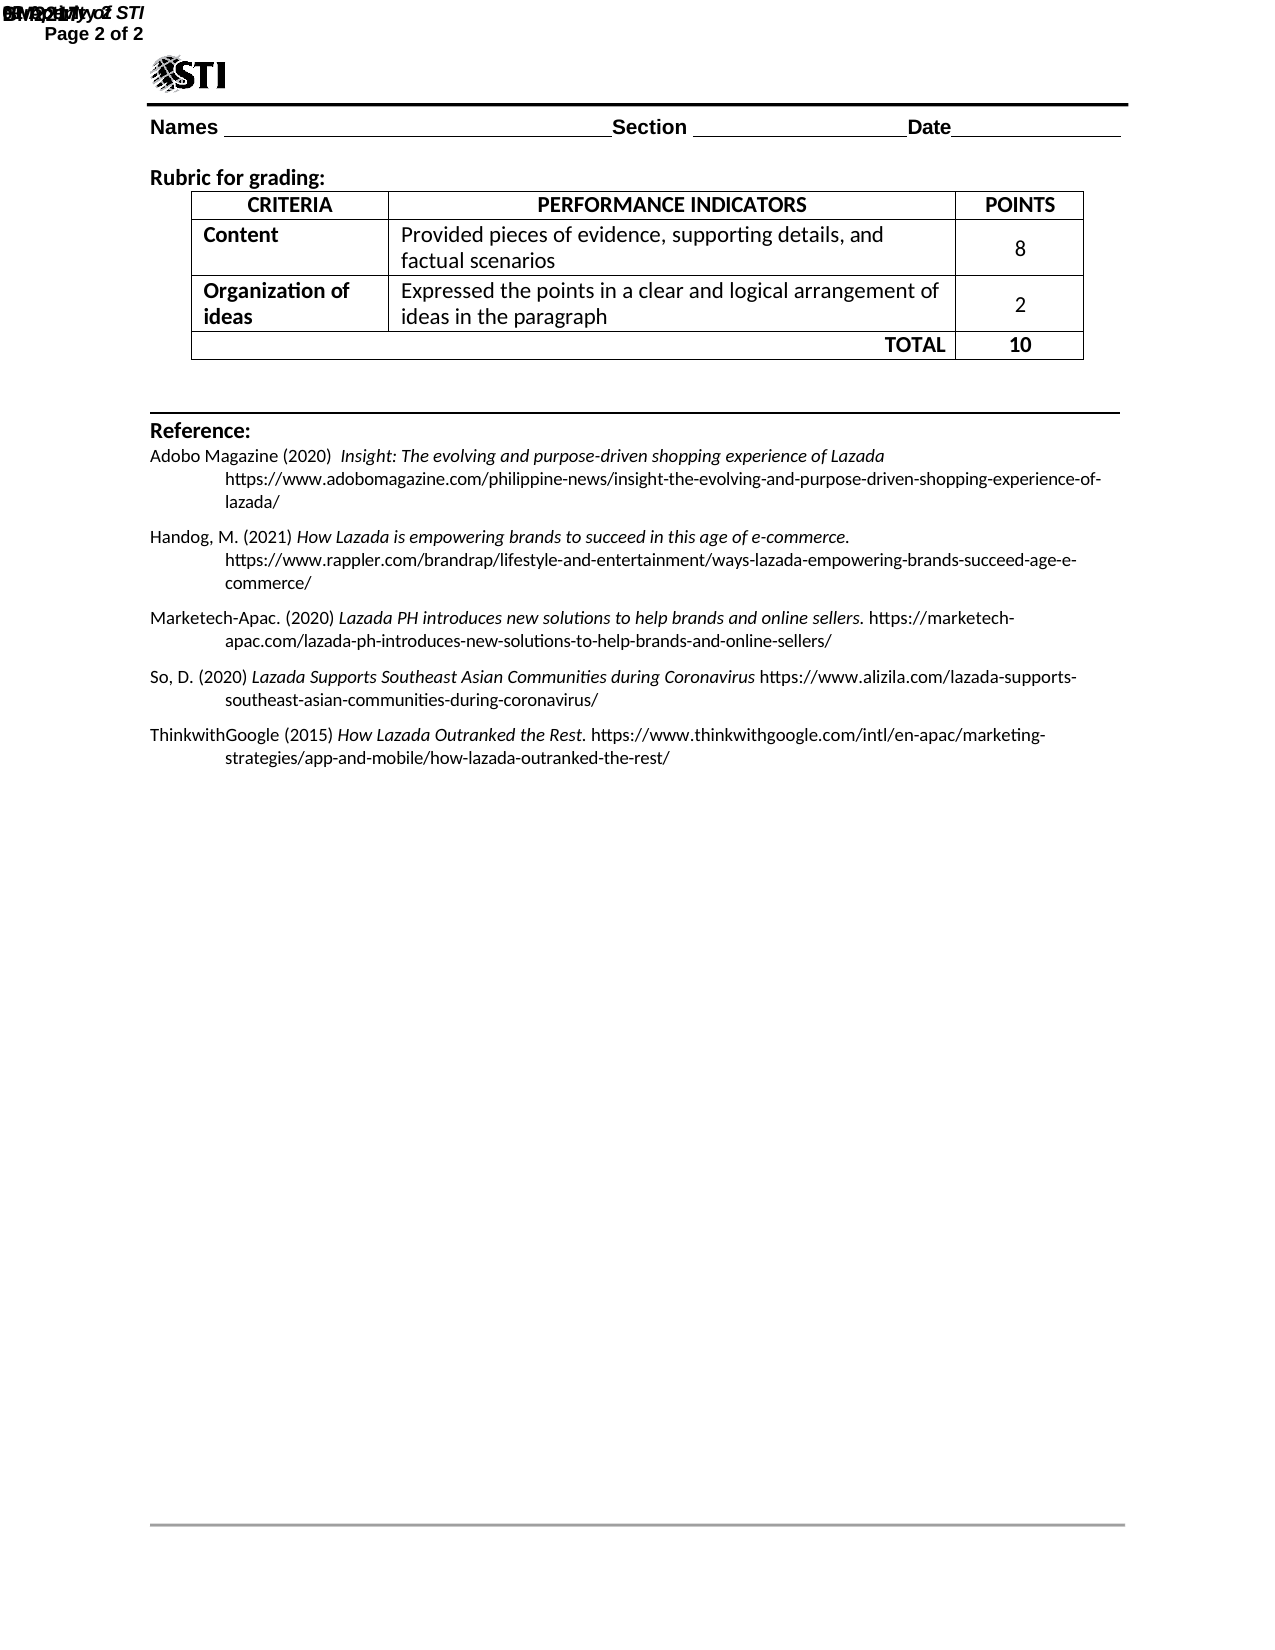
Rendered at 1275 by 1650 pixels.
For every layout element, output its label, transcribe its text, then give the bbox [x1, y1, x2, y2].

text So, D. (2020) Lazada Supports Southeast Asian Communities during Coronavirus https://www.alizila.com/lazada-supports- southeast-asian-communities-during-coronavirus/ [150, 665, 1078, 711]
text Reference: [150, 412, 1139, 444]
text ThinkwithGoogle (2015) How Lazada Outranked the Rest. https://www.thinkwithgoogle.com/intl/en-apac/marketing- strategies/app-and-mobile/how-lazada-outranked-the-rest/ [150, 723, 1047, 769]
subtitle Rubric for grading: [150, 163, 1139, 191]
text Handog, M. (2021) How Lazada is empowering brands to succeed in this age of e-commerce. https://www.rappler.com/brandrap/lifestyle-and-entertainment/ways-lazada-empowering-brands-succeed-age-e- commerce/ [150, 525, 1099, 594]
table_cell 2 [956, 276, 1083, 331]
table_cell 8 [956, 220, 1083, 275]
text Marketech-Apac. (2020) Lazada PH introduces new solutions to help brands and online sellers. https://marketech- apac.com/lazada-ph-introduces-new-solutions-to-help-brands-and-online-sellers/ [150, 607, 1016, 652]
table_cell TOTAL [192, 332, 955, 359]
picture [150, 54, 226, 93]
table_header PERFORMANCE INDICATORS [389, 192, 955, 219]
text Adobo Magazine (2020) Insight: The evolving and purpose-driven shopping experience of Lazada https://www.adobomagazine.com/philippine-news/insight-the-evolving-and-purpose-driven-shopping-experience-of- lazada/ [150, 444, 1124, 513]
table_cell 10 [956, 332, 1083, 359]
table_cell Content [192, 220, 388, 275]
table_cell Provided pieces of evidence, supporting details, and factual scenarios [389, 220, 955, 275]
table_header CRITERIA [192, 192, 388, 219]
table_cell Organization of ideas [192, 276, 388, 331]
text Names Section Date [150, 115, 1139, 139]
table_header POINTS [956, 192, 1083, 219]
table_cell Expressed the points in a clear and logical arrangement of ideas in the paragraph [389, 276, 955, 331]
